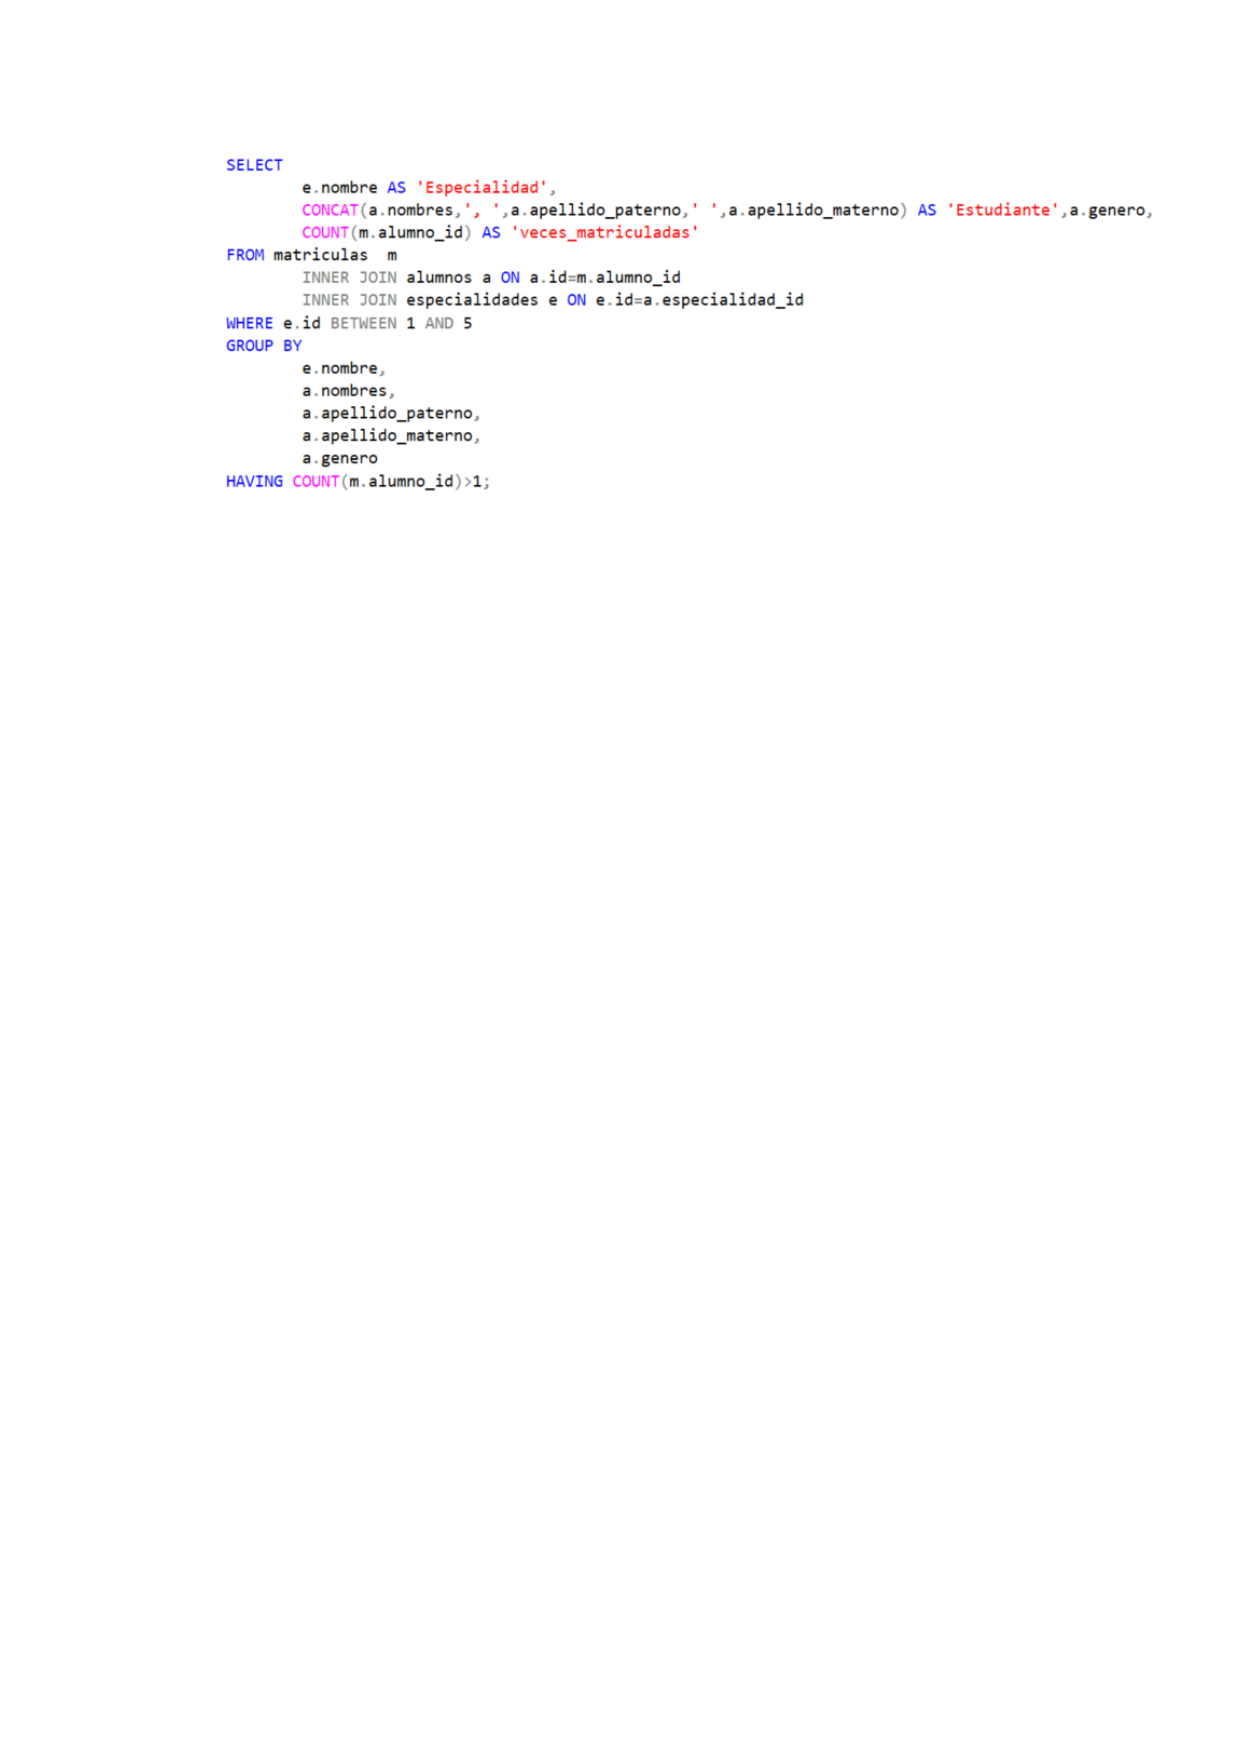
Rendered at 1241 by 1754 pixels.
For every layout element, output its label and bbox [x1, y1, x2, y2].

picture [225, 150, 1166, 498]
